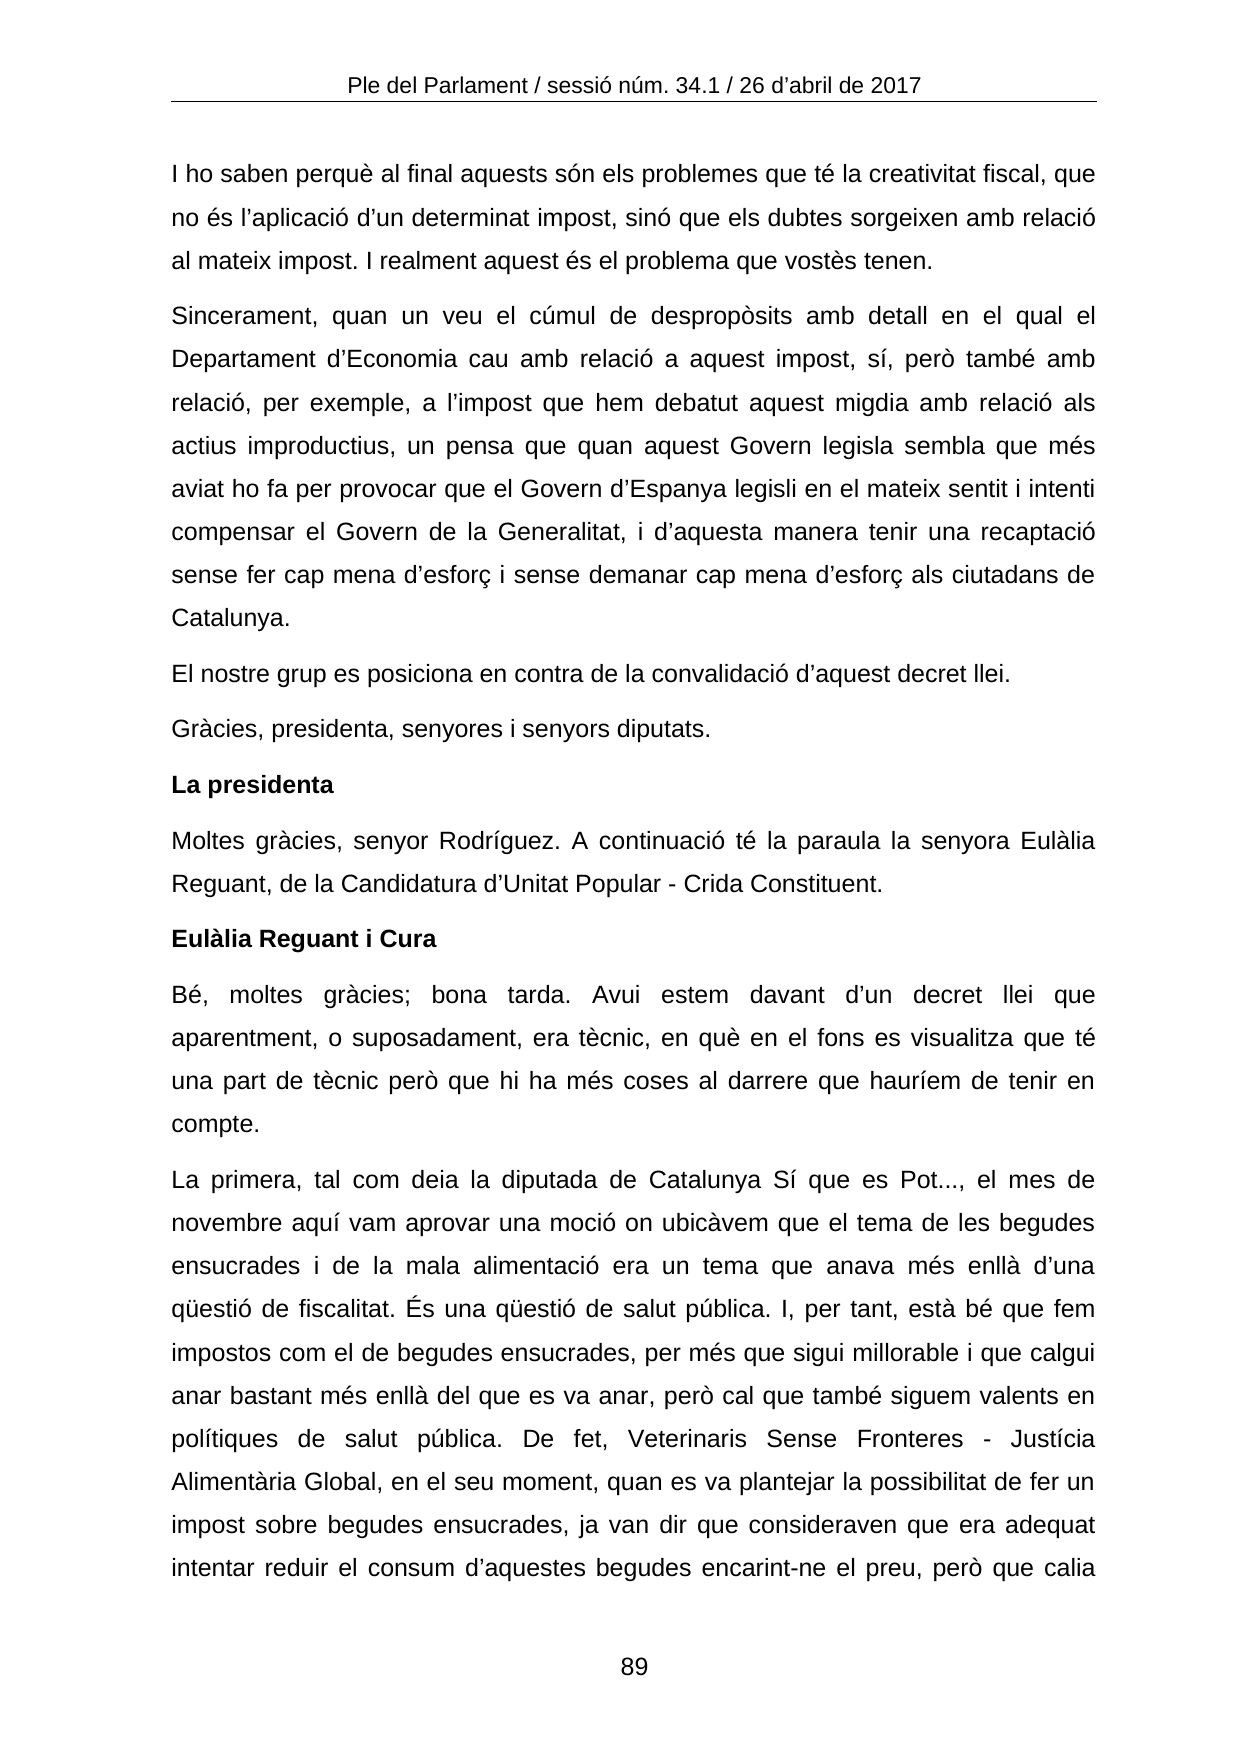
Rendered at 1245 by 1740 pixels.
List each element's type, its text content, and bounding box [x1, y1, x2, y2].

text Bé, moltes gràcies; bona tarda. Avui estem davant d’un decret llei que aparentment, o suposadament, era tècnic, en què en el fons es visualitza que té una part de tècnic però que hi ha més coses al darrere que hauríem de tenir en compte. [171, 980, 1097, 1138]
text La presidenta [171, 770, 1097, 799]
text Gràcies, presidenta, senyores i senyors diputats. [171, 714, 1097, 743]
text Eulàlia Reguant i Cura [171, 924, 1097, 953]
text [171, 1165, 1097, 1582]
text El nostre grup es posiciona en contra de la convalidació d’aquest decret llei. [171, 659, 1097, 688]
text I ho saben perquè al final aquests són els problemes que té la creativitat fiscal, que no és l’aplicació d’un determinat impost, sinó que els dubtes sorgeixen amb relació al mateix impost. I realment aquest és el problema que vostès tenen. [171, 159, 1097, 274]
text Sincerament, quan un veu el cúmul de despropòsits amb detall en el qual el Departament d’Economia cau amb relació a aquest impost, sí, però també amb relació, per exemple, a l’impost que hem debatut aquest migdia amb relació als actius improductius, un pensa que quan aquest Govern legisla sembla que més aviat ho fa per provocar que el Govern d’Espanya legisli en el mateix sentit i intenti compensar el Govern de la Generalitat, i d’aquesta manera tenir una recaptació sense fer cap mena d’esforç i sense demanar cap mena d’esforç als ciutadans de Catalunya. [171, 301, 1097, 632]
text Moltes gràcies, senyor Rodríguez. A continuació té la paraula la senyora Eulàlia Reguant, de la Candidatura d’Unitat Popular - Crida Constituent. [171, 826, 1097, 898]
